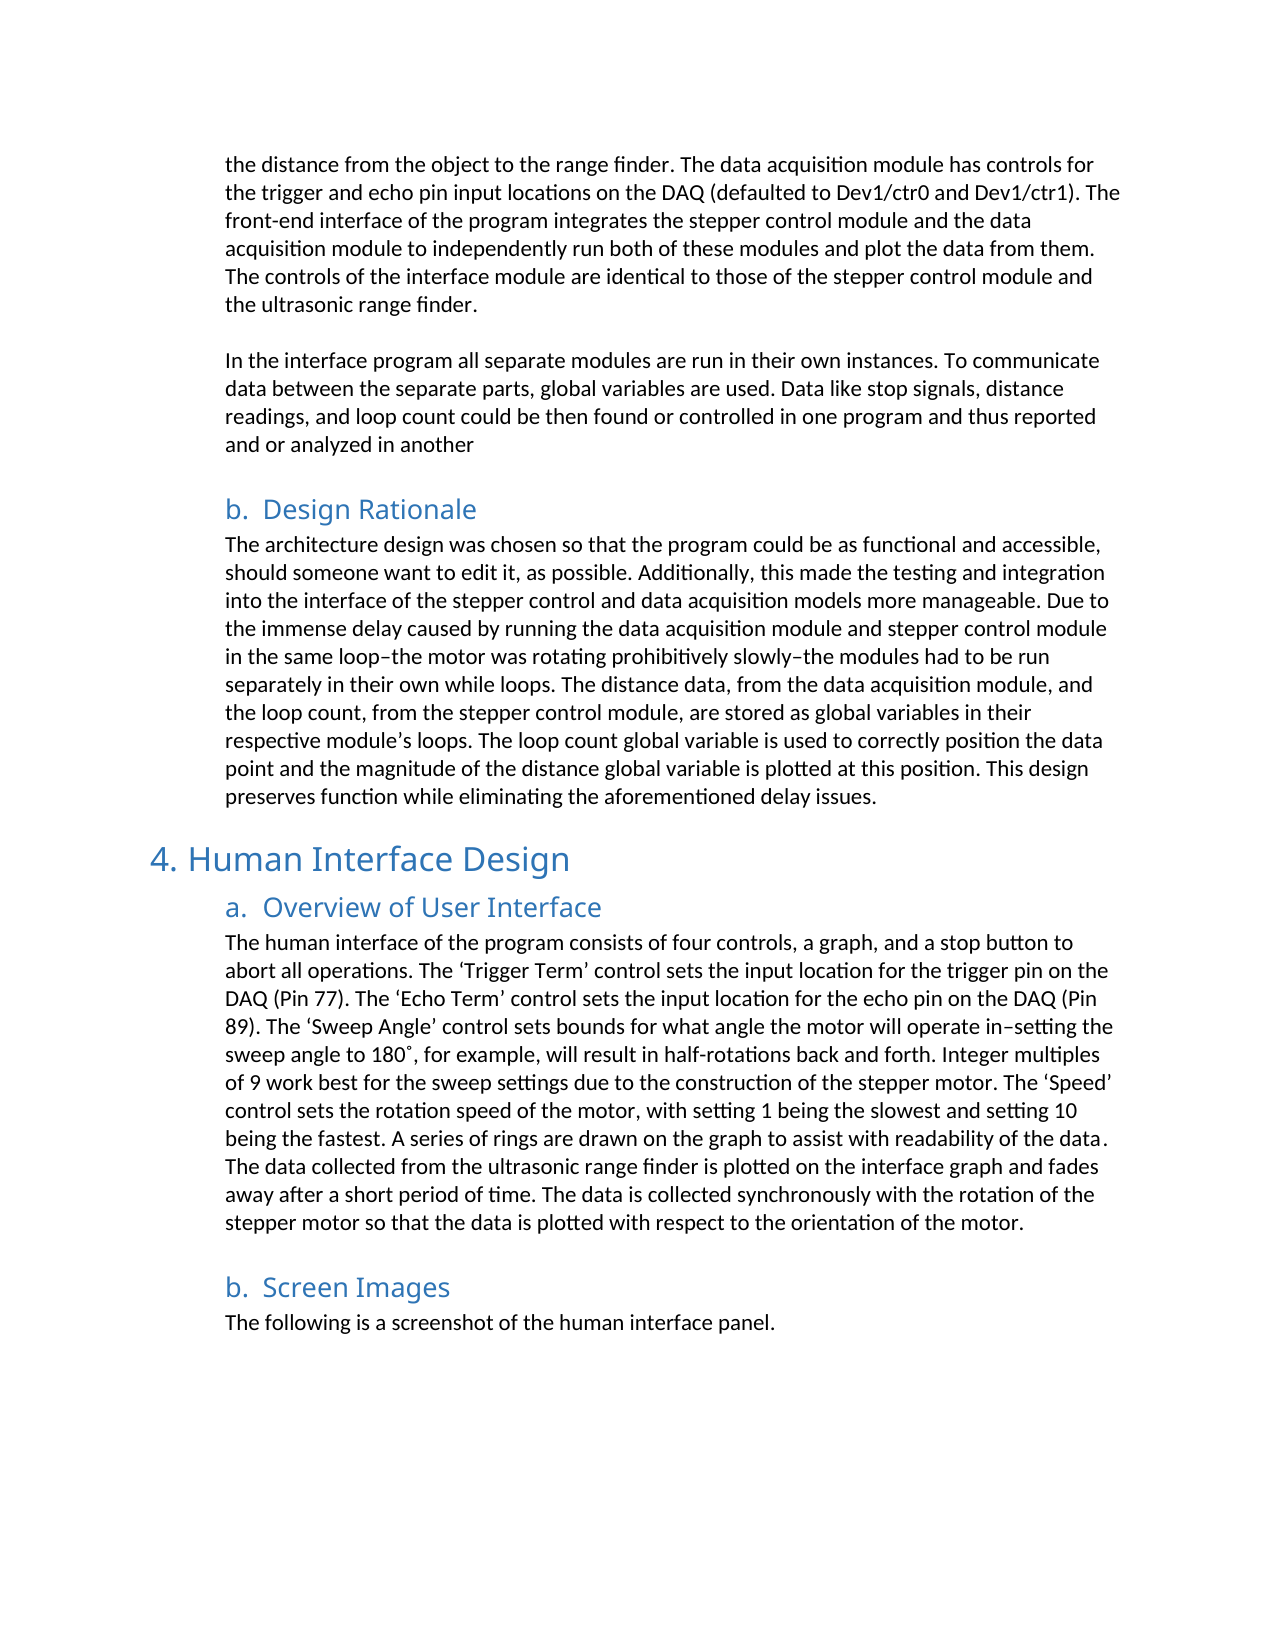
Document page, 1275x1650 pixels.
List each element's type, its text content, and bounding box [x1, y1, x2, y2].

subtitle Screen Images [225, 1269, 1125, 1306]
subtitle Human Interface Design [150, 835, 1125, 881]
text The human interface of the program consists of four controls, a graph, and a stop button to abort all operations. The ‘Trigger Term’ control sets the input location for the trigger pin on the DAQ (Pin 77). The ‘Echo Term’ control sets the input location for the echo pin on the DAQ (Pin 89). The ‘Sweep Angle’ control sets bounds for what angle the motor will operate in–setting the sweep angle to 180˚, for example, will result in half-rotations back and forth. Integer multiples of 9 work best for the sweep settings due to the construction of the stepper motor. The ‘Speed’ control sets the rotation speed of the motor, with setting 1 being the slowest and setting 10 being the fastest. A series of rings are drawn on the graph to assist with readability of the data. The data collected from the ultrasonic range finder is plotted on the interface graph and fades away after a short period of time. The data is collected synchronously with the rotation of the stepper motor so that the data is plotted with respect to the orientation of the motor. [225, 928, 1125, 1237]
subtitle Design Rationale [225, 490, 1125, 527]
text The following is a screenshot of the human interface panel. [225, 1308, 1125, 1337]
text In the interface program all separate modules are run in their own instances. To communicate data between the separate parts, global variables are used. Data like stop signals, distance readings, and loop count could be then found or controlled in one program and thus reported and or analyzed in another [225, 346, 1125, 458]
text The architecture design was chosen so that the program could be as functional and accessible, should someone want to edit it, as possible. Additionally, this made the testing and integration into the interface of the stepper control and data acquisition models more manageable. Due to the immense delay caused by running the data acquisition module and stepper control module in the same loop–the motor was rotating prohibitively slowly–the modules had to be run separately in their own while loops. The distance data, from the data acquisition module, and the loop count, from the stepper control module, are stored as global variables in their respective module’s loops. The loop count global variable is used to correctly position the data point and the magnitude of the distance global variable is plotted at this position. This design preserves function while eliminating the aforementioned delay issues. [225, 530, 1125, 810]
subtitle Overview of User Interface [225, 888, 1125, 925]
